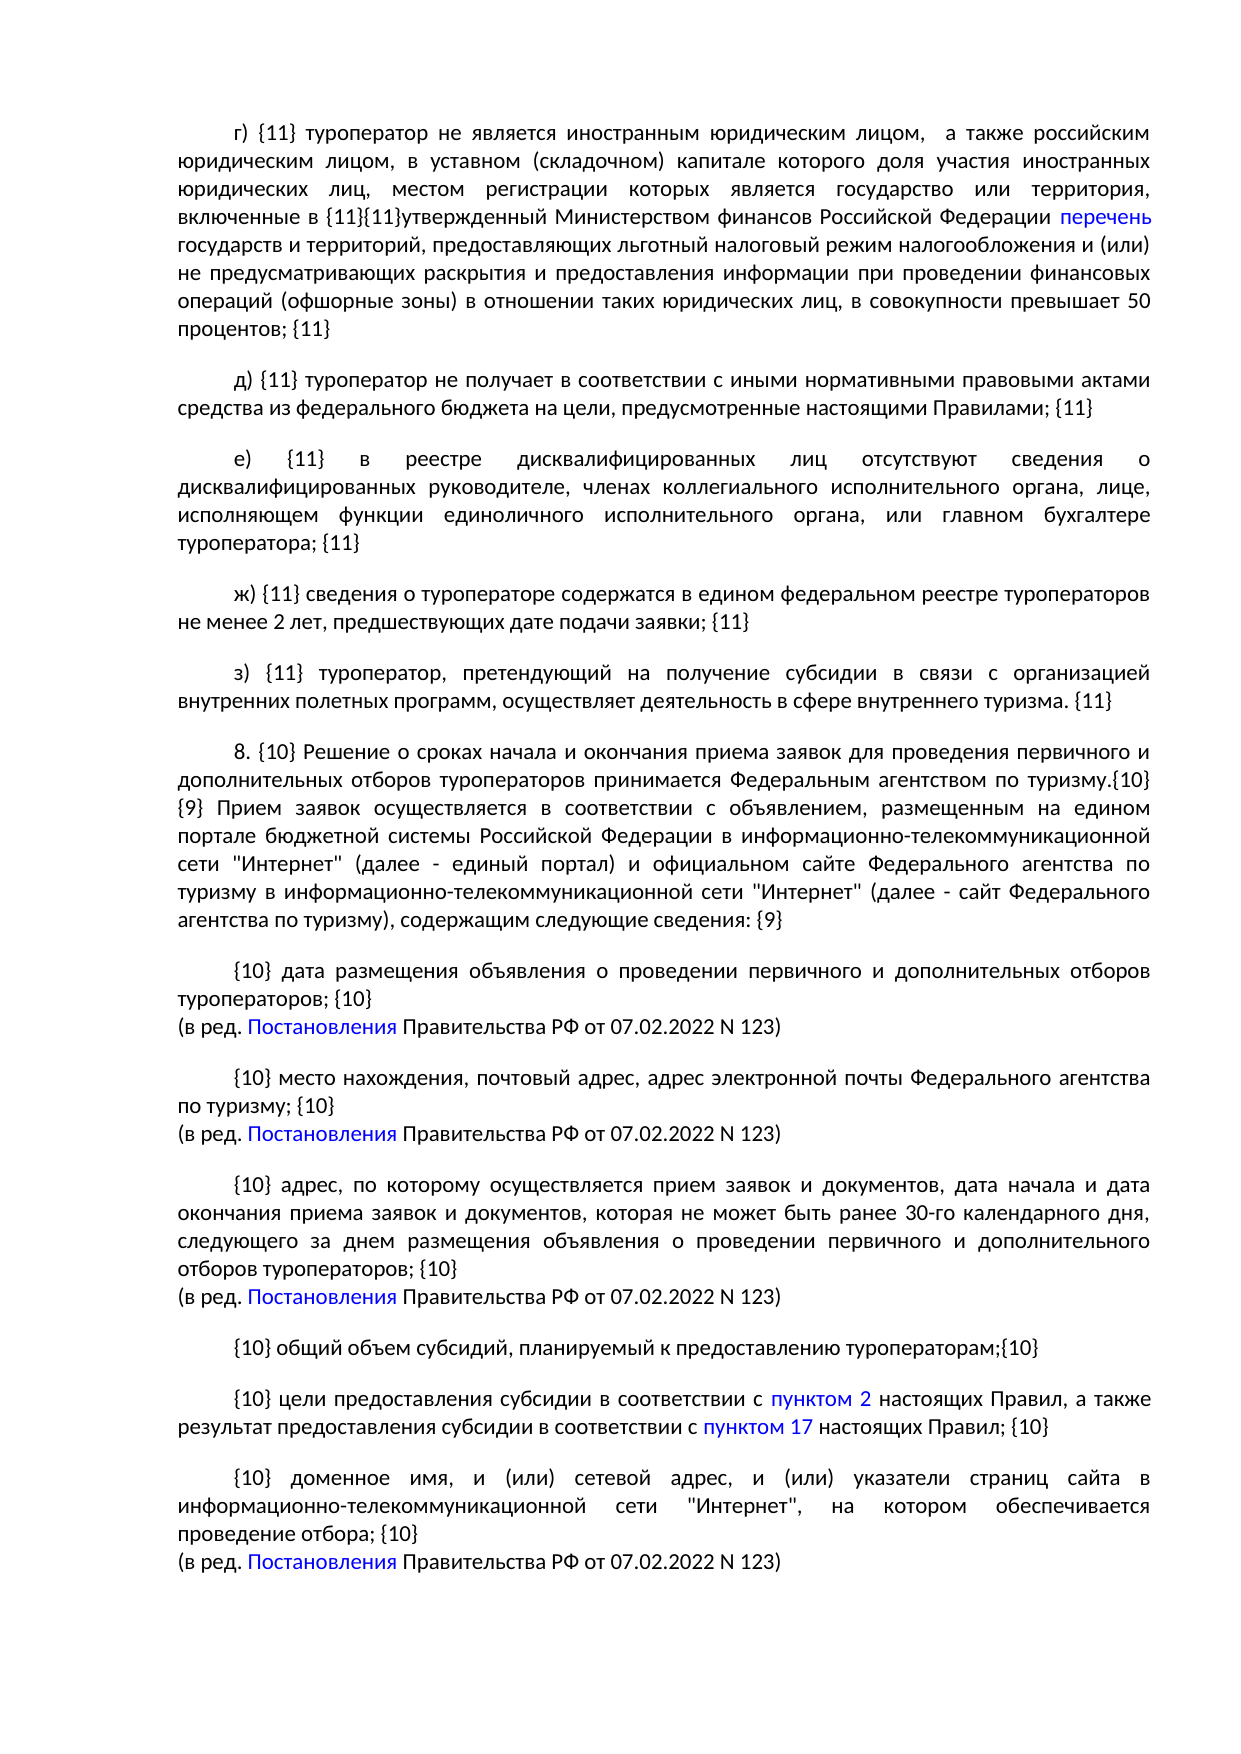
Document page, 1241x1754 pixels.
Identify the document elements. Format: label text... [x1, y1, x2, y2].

text (в ред. Постановления Правительства РФ от 07.02.2022 N 123) [177, 1012, 1152, 1040]
text (в ред. Постановления Правительства РФ от 07.02.2022 N 123) [177, 1547, 1152, 1575]
text д) {11} туроператор не получает в соответствии с иными нормативными правовыми актами средства из федерального бюджета на цели, предусмотренные настоящими Правилами; {11} [177, 365, 1152, 421]
text {10} место нахождения, почтовый адрес, адрес электронной почты Федерального агентства по туризму; {10} [177, 1063, 1152, 1119]
text {10} цели предоставления субсидии в соответствии с пунктом 2 настоящих Правил, а также результат предоставления субсидии в соответствии с пунктом 17 настоящих Правил; {10} [177, 1384, 1152, 1440]
text ж) {11} сведения о туроператоре содержатся в едином федеральном реестре туроператоров не менее 2 лет, предшествующих дате подачи заявки; {11} [177, 579, 1152, 635]
text е) {11} в реестре дисквалифицированных лиц отсутствуют сведения о дисквалифицированных руководителе, членах коллегиального исполнительного органа, лице, исполняющем функции единоличного исполнительного органа, или главном бухгалтере туроператора; {11} [177, 444, 1152, 556]
text {10} адрес, по которому осуществляется прием заявок и документов, дата начала и дата окончания приема заявок и документов, которая не может быть ранее 30-го календарного дня, следующего за днем размещения объявления о проведении первичного и дополнительного отборов туроператоров; {10} [177, 1170, 1152, 1282]
text {10} доменное имя, и (или) сетевой адрес, и (или) указатели страниц сайта в информационно-телекоммуникационной сети "Интернет", на котором обеспечивается проведение отбора; {10} [177, 1463, 1152, 1547]
text 8. {10} Решение о сроках начала и окончания приема заявок для проведения первичного и дополнительных отборов туроператоров принимается Федеральным агентством по туризму.{10} {9} Прием заявок осуществляется в соответствии с объявлением, размещенным на едином портале бюджетной системы Российской Федерации в информационно-телекоммуникационной сети "Интернет" (далее - единый портал) и официальном сайте Федерального агентства по туризму в информационно-телекоммуникационной сети "Интернет" (далее - сайт Федерального агентства по туризму), содержащим следующие сведения: {9} [177, 737, 1152, 933]
text (в ред. Постановления Правительства РФ от 07.02.2022 N 123) [177, 1282, 1152, 1310]
text г) {11} туроператор не является иностранным юридическим лицом, а также российским юридическим лицом, в уставном (складочном) капитале которого доля участия иностранных юридических лиц, местом регистрации которых является государство или территория, включенные в {11}{11}утвержденный Министерством финансов Российской Федерации перечень государств и территорий, предоставляющих льготный налоговый режим налогообложения и (или) не предусматривающих раскрытия и предоставления информации при проведении финансовых операций (офшорные зоны) в отношении таких юридических лиц, в совокупности превышает 50 процентов; {11} [177, 118, 1152, 342]
text {10} общий объем субсидий, планируемый к предоставлению туроператорам;{10} [177, 1333, 1152, 1361]
text з) {11} туроператор, претендующий на получение субсидии в связи с организацией внутренних полетных программ, осуществляет деятельность в сфере внутреннего туризма. {11} [177, 658, 1152, 714]
text (в ред. Постановления Правительства РФ от 07.02.2022 N 123) [177, 1119, 1152, 1147]
text {10} дата размещения объявления о проведении первичного и дополнительных отборов туроператоров; {10} [177, 956, 1152, 1012]
